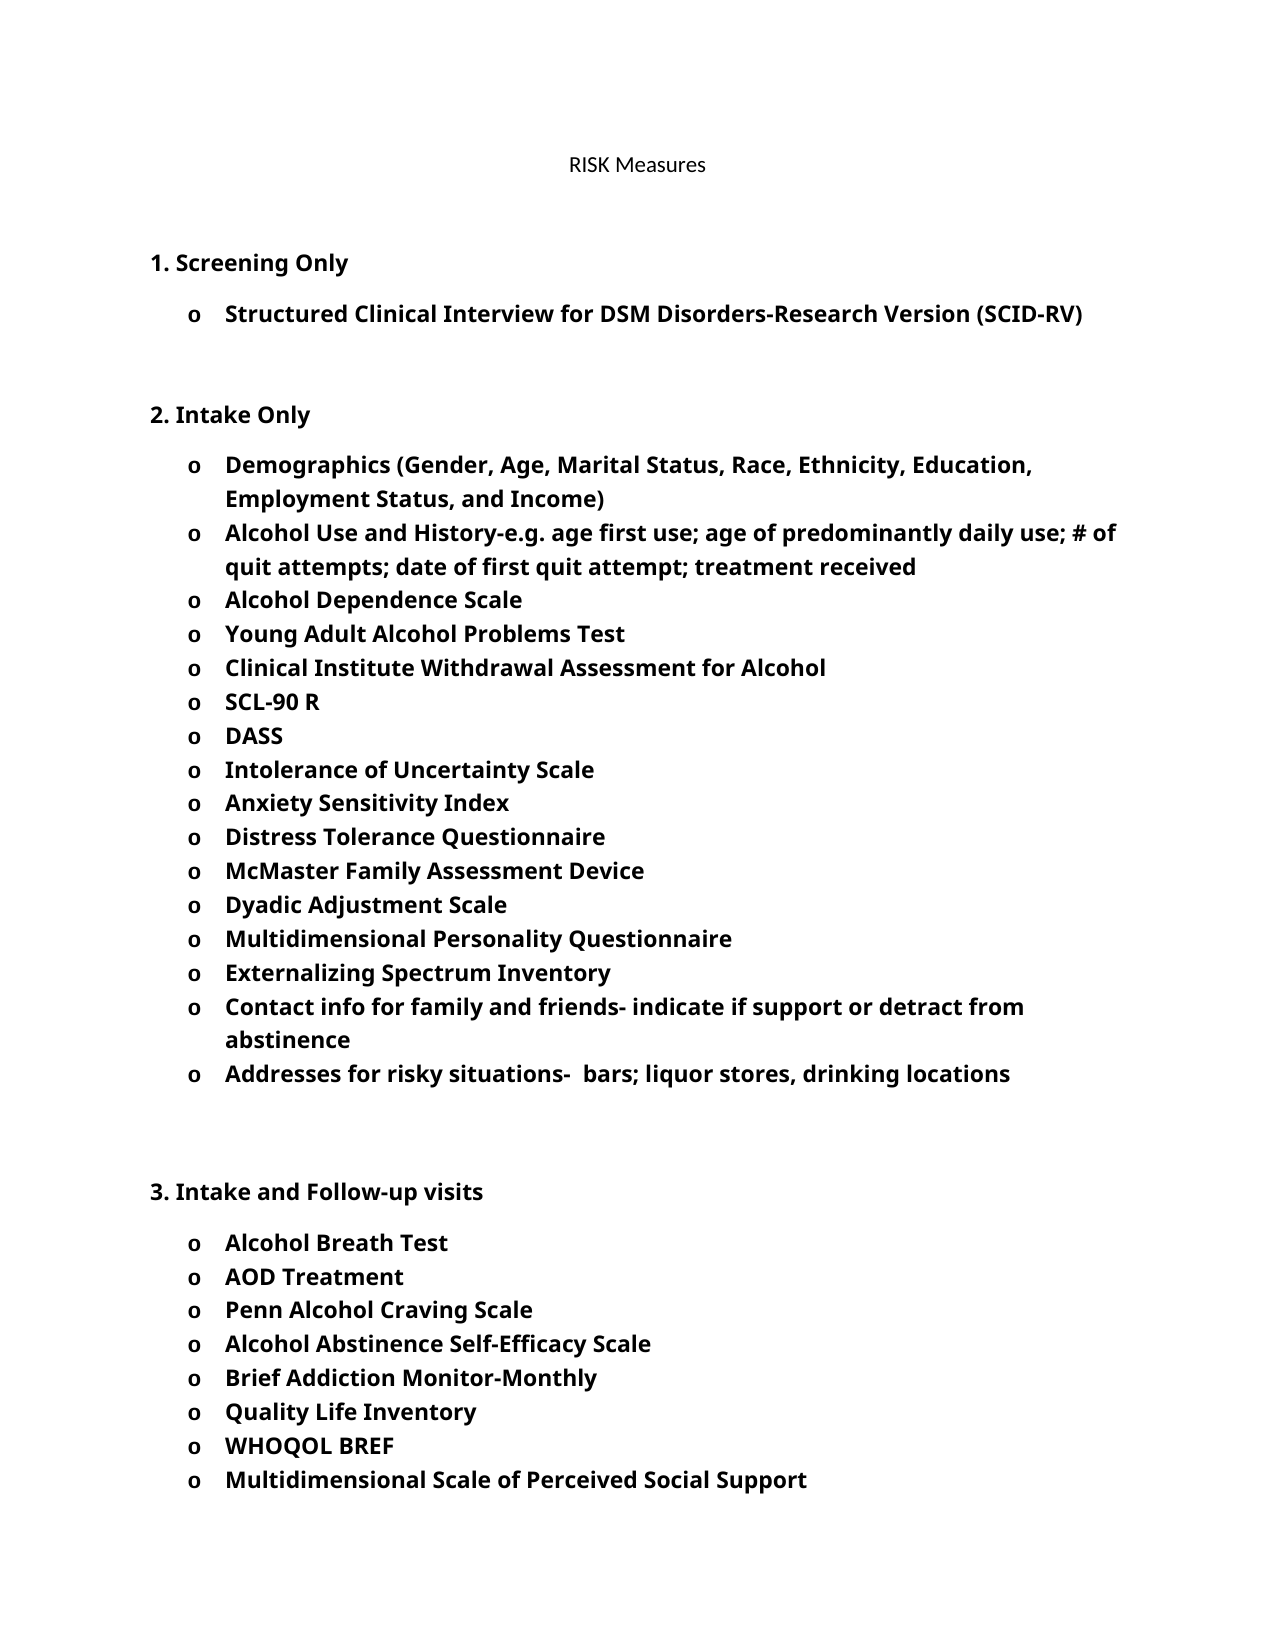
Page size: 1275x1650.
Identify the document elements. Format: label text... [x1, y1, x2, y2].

list SCL-90 R [187, 686, 1125, 717]
list Addresses for risky situations- bars; liquor stores, drinking locations [187, 1058, 1125, 1089]
list Distress Tolerance Questionnaire [187, 821, 1125, 853]
list Contact info for family and friends- indicate if support or detract from abstinence [187, 991, 1125, 1056]
text RISK Measures [150, 150, 1125, 178]
list Externalizing Spectrum Inventory [187, 957, 1125, 988]
list Dyadic Adjustment Scale [187, 889, 1125, 920]
list Multidimensional Scale of Perceived Social Support [187, 1463, 1125, 1495]
list McMaster Family Assessment Device [187, 855, 1125, 886]
text 2. Intake Only [150, 399, 1125, 430]
list DASS [187, 720, 1125, 751]
list Alcohol Abstinence Self-Efficacy Scale [187, 1328, 1125, 1359]
list Clinical Institute Withdrawal Assessment for Alcohol [187, 652, 1125, 683]
list Demographics (Gender, Age, Marital Status, Race, Ethnicity, Education, Employment Status, and Income) [187, 449, 1125, 514]
list Alcohol Breath Test [187, 1227, 1125, 1258]
list AOD Treatment [187, 1260, 1125, 1292]
list Quality Life Inventory [187, 1396, 1125, 1427]
list Young Adult Alcohol Problems Test [187, 618, 1125, 649]
list WHOQOL BREF [187, 1430, 1125, 1461]
list Anxiety Sensitivity Index [187, 787, 1125, 819]
list Brief Addiction Monitor-Monthly [187, 1362, 1125, 1393]
text 3. Intake and Follow-up visits [150, 1176, 1125, 1207]
list Penn Alcohol Craving Scale [187, 1294, 1125, 1326]
list Alcohol Dependence Scale [187, 584, 1125, 616]
list Intolerance of Uncertainty Scale [187, 753, 1125, 785]
list Multidimensional Personality Questionnaire [187, 923, 1125, 954]
list Structured Clinical Interview for DSM Disorders-Research Version (SCID-RV) [187, 298, 1125, 329]
text 1. Screening Only [150, 247, 1125, 278]
list Alcohol Use and History-e.g. age first use; age of predominantly daily use; # of quit attempts; date of first quit attempt; treatment received [187, 517, 1125, 582]
